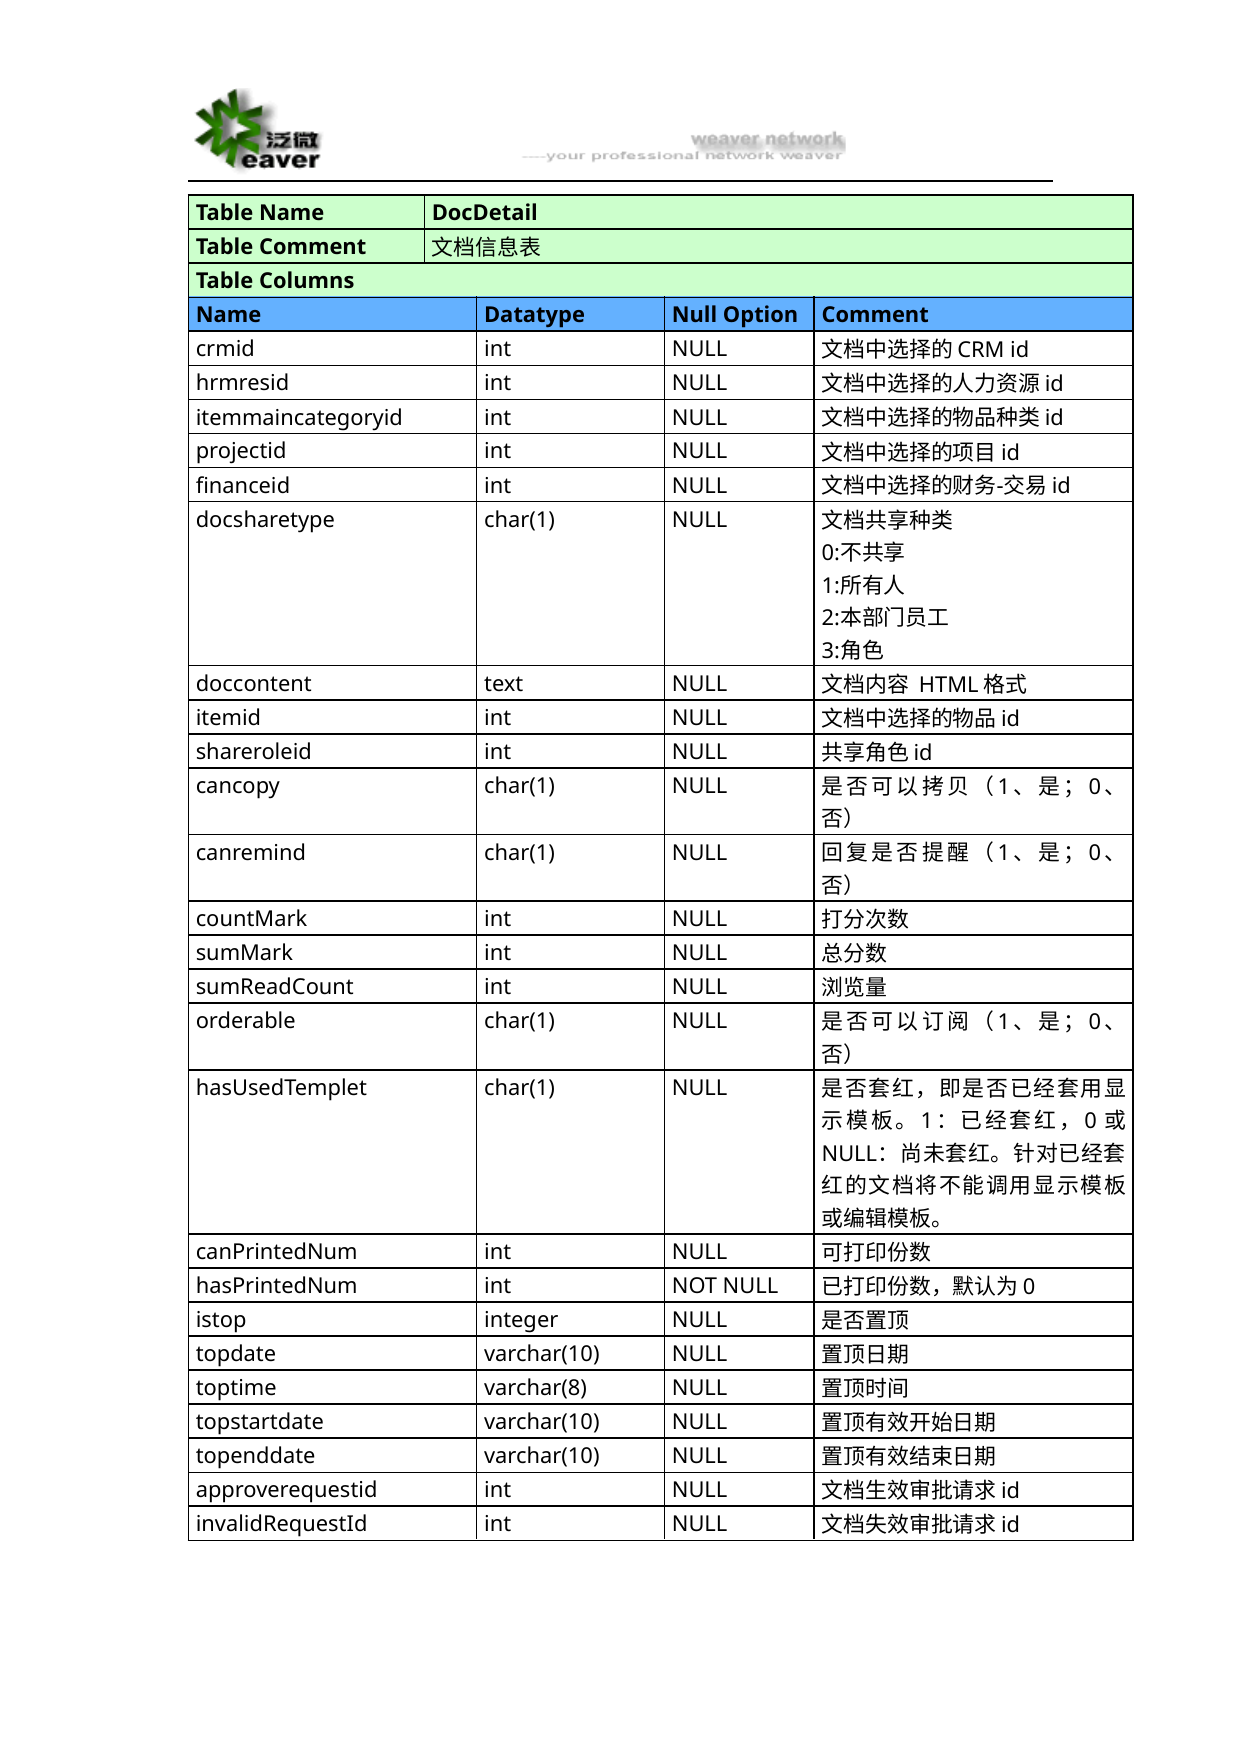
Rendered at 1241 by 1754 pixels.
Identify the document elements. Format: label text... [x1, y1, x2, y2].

table_cell topstartdate [189, 1405, 476, 1437]
table_cell 文档中选择的物品id [815, 701, 1132, 733]
table_cell canremind [189, 835, 476, 900]
table_cell int [477, 434, 664, 467]
table_cell varchar(10) [477, 1337, 664, 1369]
table_cell financeid [189, 468, 476, 501]
table_cell int [477, 400, 664, 433]
table_cell NULL [665, 366, 813, 398]
table_cell Name [189, 298, 476, 330]
table_cell 文档信息表 [425, 230, 1132, 262]
table_cell 是否可以订阅（1、是；0、否） [815, 1004, 1132, 1069]
table_cell hrmresid [189, 366, 476, 398]
table_cell NULL [665, 1371, 813, 1403]
table_cell 浏览量 [815, 970, 1132, 1002]
table_cell hasPrintedNum [189, 1269, 476, 1301]
table_cell hasUsedTemplet [189, 1071, 476, 1233]
table_cell char(1) [477, 1004, 664, 1069]
table_cell NULL [665, 735, 813, 767]
table_cell topenddate [189, 1439, 476, 1471]
table_cell sumReadCount [189, 970, 476, 1002]
table_cell NULL [665, 502, 813, 665]
table_cell 共享角色id [815, 735, 1132, 767]
table_cell NULL [665, 1439, 813, 1471]
table_cell NULL [665, 1235, 813, 1267]
table_cell 是否可以拷贝（1、是；0、否） [815, 769, 1132, 833]
table_cell approverequestid [189, 1473, 476, 1505]
table_cell int [477, 366, 664, 398]
table_cell NULL [665, 701, 813, 733]
table_cell 是否套红，即是否已经套用显示模板。1：已经套红，0或NULL：尚未套红。针对已经套红的文档将不能调用显示模板或编辑模板。 [815, 1071, 1132, 1233]
table_cell NULL [665, 1507, 813, 1539]
table_cell NULL [665, 1004, 813, 1069]
table_cell int [477, 468, 664, 501]
table_cell 可打印份数 [815, 1235, 1132, 1267]
table_cell 文档生效审批请求id [815, 1473, 1132, 1505]
table_cell NULL [665, 400, 813, 433]
table_cell int [477, 936, 664, 968]
table_cell 总分数 [815, 936, 1132, 968]
table_cell crmid [189, 332, 476, 364]
table_cell NOT NULL [665, 1269, 813, 1301]
table_cell text [477, 666, 664, 699]
table_cell toptime [189, 1371, 476, 1403]
table_cell 文档中选择的CRM id [815, 332, 1132, 364]
table_cell char(1) [477, 769, 664, 833]
table_cell docsharetype [189, 502, 476, 665]
table_cell NULL [665, 970, 813, 1002]
table_cell varchar(10) [477, 1439, 664, 1471]
table_cell NULL [665, 434, 813, 467]
table_cell 文档失效审批请求id [815, 1507, 1132, 1539]
table_cell int [477, 902, 664, 934]
table_cell topdate [189, 1337, 476, 1369]
table_cell NULL [665, 1303, 813, 1335]
table_cell Table Comment [189, 230, 424, 262]
table_cell 置顶有效开始日期 [815, 1405, 1132, 1437]
table_cell 文档中选择的物品种类id [815, 400, 1132, 433]
table_cell NULL [665, 1071, 813, 1233]
table_cell cancopy [189, 769, 476, 833]
table_cell NULL [665, 666, 813, 699]
table_header Table Name [189, 196, 424, 228]
table_cell NULL [665, 936, 813, 968]
table_cell NULL [665, 769, 813, 833]
table_cell Comment [815, 298, 1132, 330]
picture [187, 88, 344, 181]
table_cell NULL [665, 1473, 813, 1505]
table_cell varchar(8) [477, 1371, 664, 1403]
table_cell itemmaincategoryid [189, 400, 476, 433]
picture [470, 88, 846, 180]
table_cell int [477, 1473, 664, 1505]
table_cell doccontent [189, 666, 476, 699]
table_cell NULL [665, 902, 813, 934]
table_cell 打分次数 [815, 902, 1132, 934]
table_cell 置顶日期 [815, 1337, 1132, 1369]
table_cell shareroleid [189, 735, 476, 767]
table_cell char(1) [477, 1071, 664, 1233]
table_cell Table Columns [189, 264, 1132, 296]
table_cell 文档中选择的项目id [815, 434, 1132, 467]
table_cell NULL [665, 468, 813, 501]
table_cell 文档共享种类 0:不共享 1:所有人 2:本部门员工 3:角色 [815, 502, 1132, 665]
table_cell 置顶有效结束日期 [815, 1439, 1132, 1471]
table_cell 置顶时间 [815, 1371, 1132, 1403]
table_cell char(1) [477, 502, 664, 665]
table_cell NULL [665, 332, 813, 364]
table_header DocDetail [425, 196, 1132, 228]
table_cell Null Option [665, 298, 813, 330]
table_cell 是否置顶 [815, 1303, 1132, 1335]
table_cell int [477, 1269, 664, 1301]
table_cell NULL [665, 1337, 813, 1369]
table_cell 已打印份数，默认为0 [815, 1269, 1132, 1301]
table_cell int [477, 701, 664, 733]
table_cell Datatype [477, 298, 664, 330]
table_cell NULL [665, 835, 813, 900]
table_cell varchar(10) [477, 1405, 664, 1437]
table_cell canPrintedNum [189, 1235, 476, 1267]
table_cell int [477, 1507, 664, 1539]
table_cell 文档内容 HTML格式 [815, 666, 1132, 699]
table_cell orderable [189, 1004, 476, 1069]
table_cell integer [477, 1303, 664, 1335]
table_cell istop [189, 1303, 476, 1335]
table_cell 文档中选择的人力资源id [815, 366, 1132, 398]
table_cell int [477, 735, 664, 767]
table_cell NULL [665, 1405, 813, 1437]
table_cell projectid [189, 434, 476, 467]
table_cell sumMark [189, 936, 476, 968]
table_cell 文档中选择的财务-交易id [815, 468, 1132, 501]
table_cell int [477, 332, 664, 364]
table_cell int [477, 970, 664, 1002]
table_cell countMark [189, 902, 476, 934]
table_cell itemid [189, 701, 476, 733]
table_cell 回复是否提醒（1、是；0、否） [815, 835, 1132, 900]
table_cell invalidRequestId [189, 1507, 476, 1539]
table_cell int [477, 1235, 664, 1267]
table_cell char(1) [477, 835, 664, 900]
